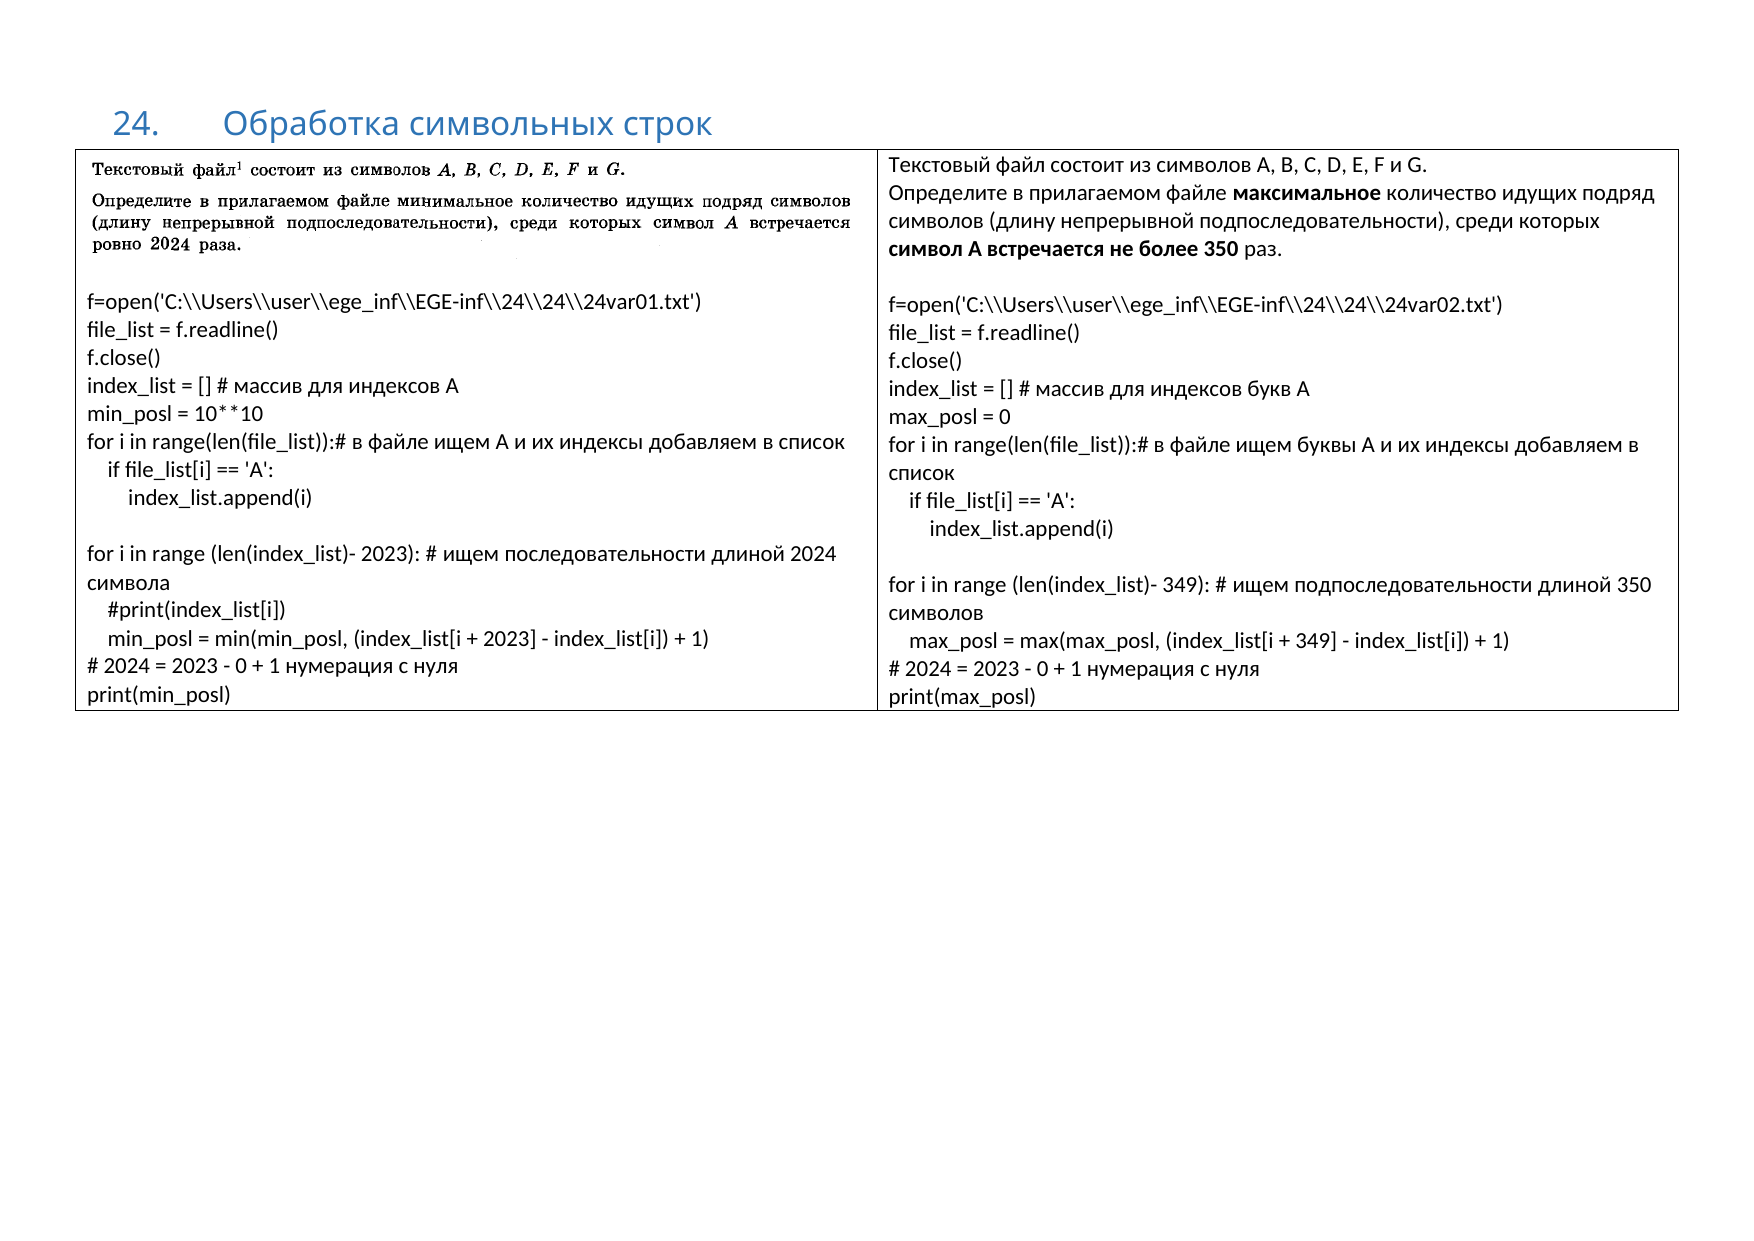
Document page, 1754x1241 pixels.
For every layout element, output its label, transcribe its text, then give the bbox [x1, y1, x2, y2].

subtitle Обработка символьных строк [112, 100, 1679, 145]
table_header f=open('C:\\Users\\user\\ege_inf\\EGE-inf\\24\\24\\24var01.txt') file_list = f.readline() f.close() index_list = [] # массив для индексов А min_posl = 10**10 for i in range(len(file_list)):# в файле ищем А и их индексы добавляем в cписок if file_list[i] == 'A': index_list.append(i) for i in range (len(index_list)- 2023): # ищем последовательности длиной 2024 символа #print(index_list[i]) min_posl = min(min_posl, (index_list[i + 2023] - index_list[i]) + 1) # 2024 = 2023 - 0 + 1 нумерация с нуля print(min_posl) [76, 150, 877, 710]
table_header Текстовый файл состоит из символов A, B, C, D, E, F и G. Определите в прилагаемом файле максимальное количество идущих подряд символов (длину непрерывной подпоследовательности), среди которых символ А встречается не более 350 раз. f=open('C:\\Users\\user\\ege_inf\\EGE-inf\\24\\24\\24var02.txt') file_list = f.readline() f.close() index_list = [] # массив для индексов букв А max_posl = 0 for i in range(len(file_list)):# в файле ищем буквы А и их индексы добавляем в cписок if file_list[i] == 'A': index_list.append(i) for i in range (len(index_list)- 349): # ищем подпоследовательности длиной 350 символов max_posl = max(max_posl, (index_list[i + 349] - index_list[i]) + 1) # 2024 = 2023 - 0 + 1 нумерация с нуля print(max_posl) [878, 150, 1678, 710]
picture [86, 150, 858, 260]
